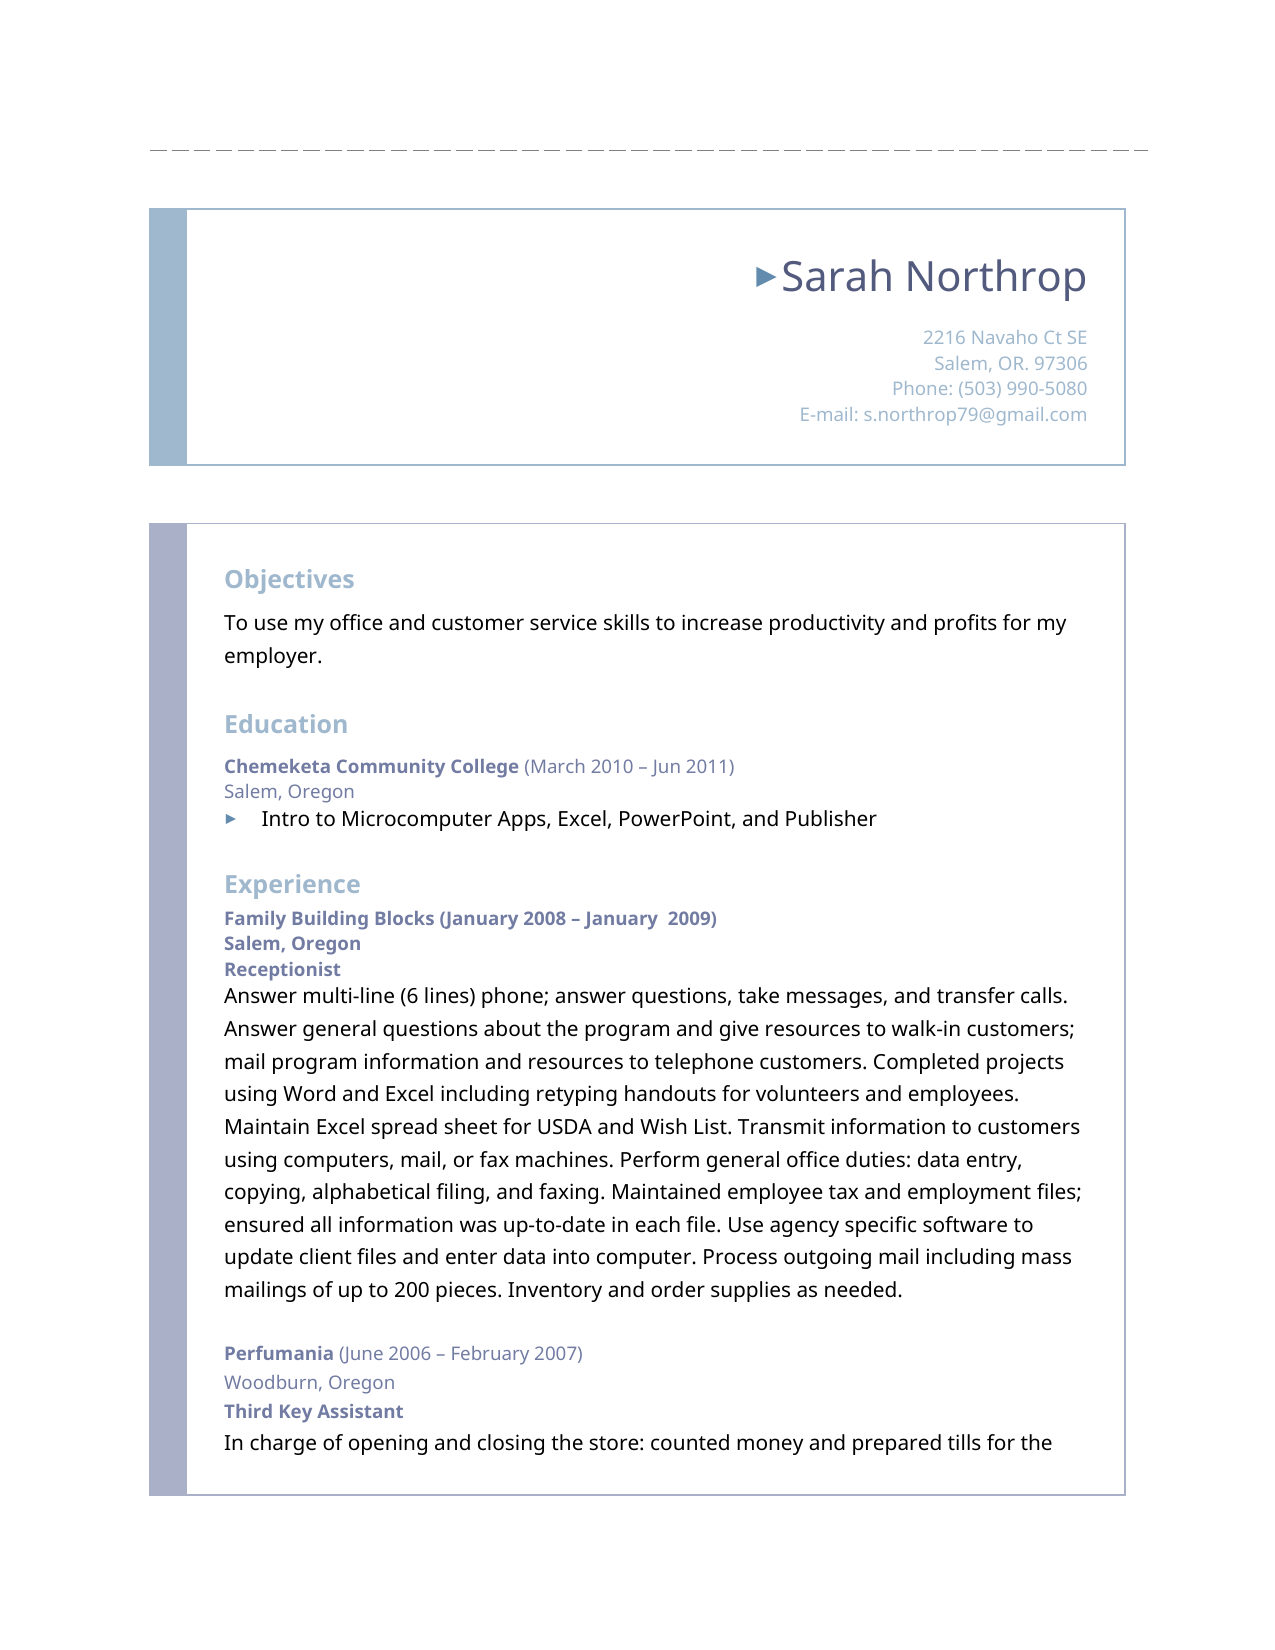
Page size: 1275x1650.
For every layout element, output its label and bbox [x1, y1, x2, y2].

table_header [150, 150, 1147, 179]
table_header [187, 524, 1124, 1494]
table_header [151, 524, 186, 1494]
